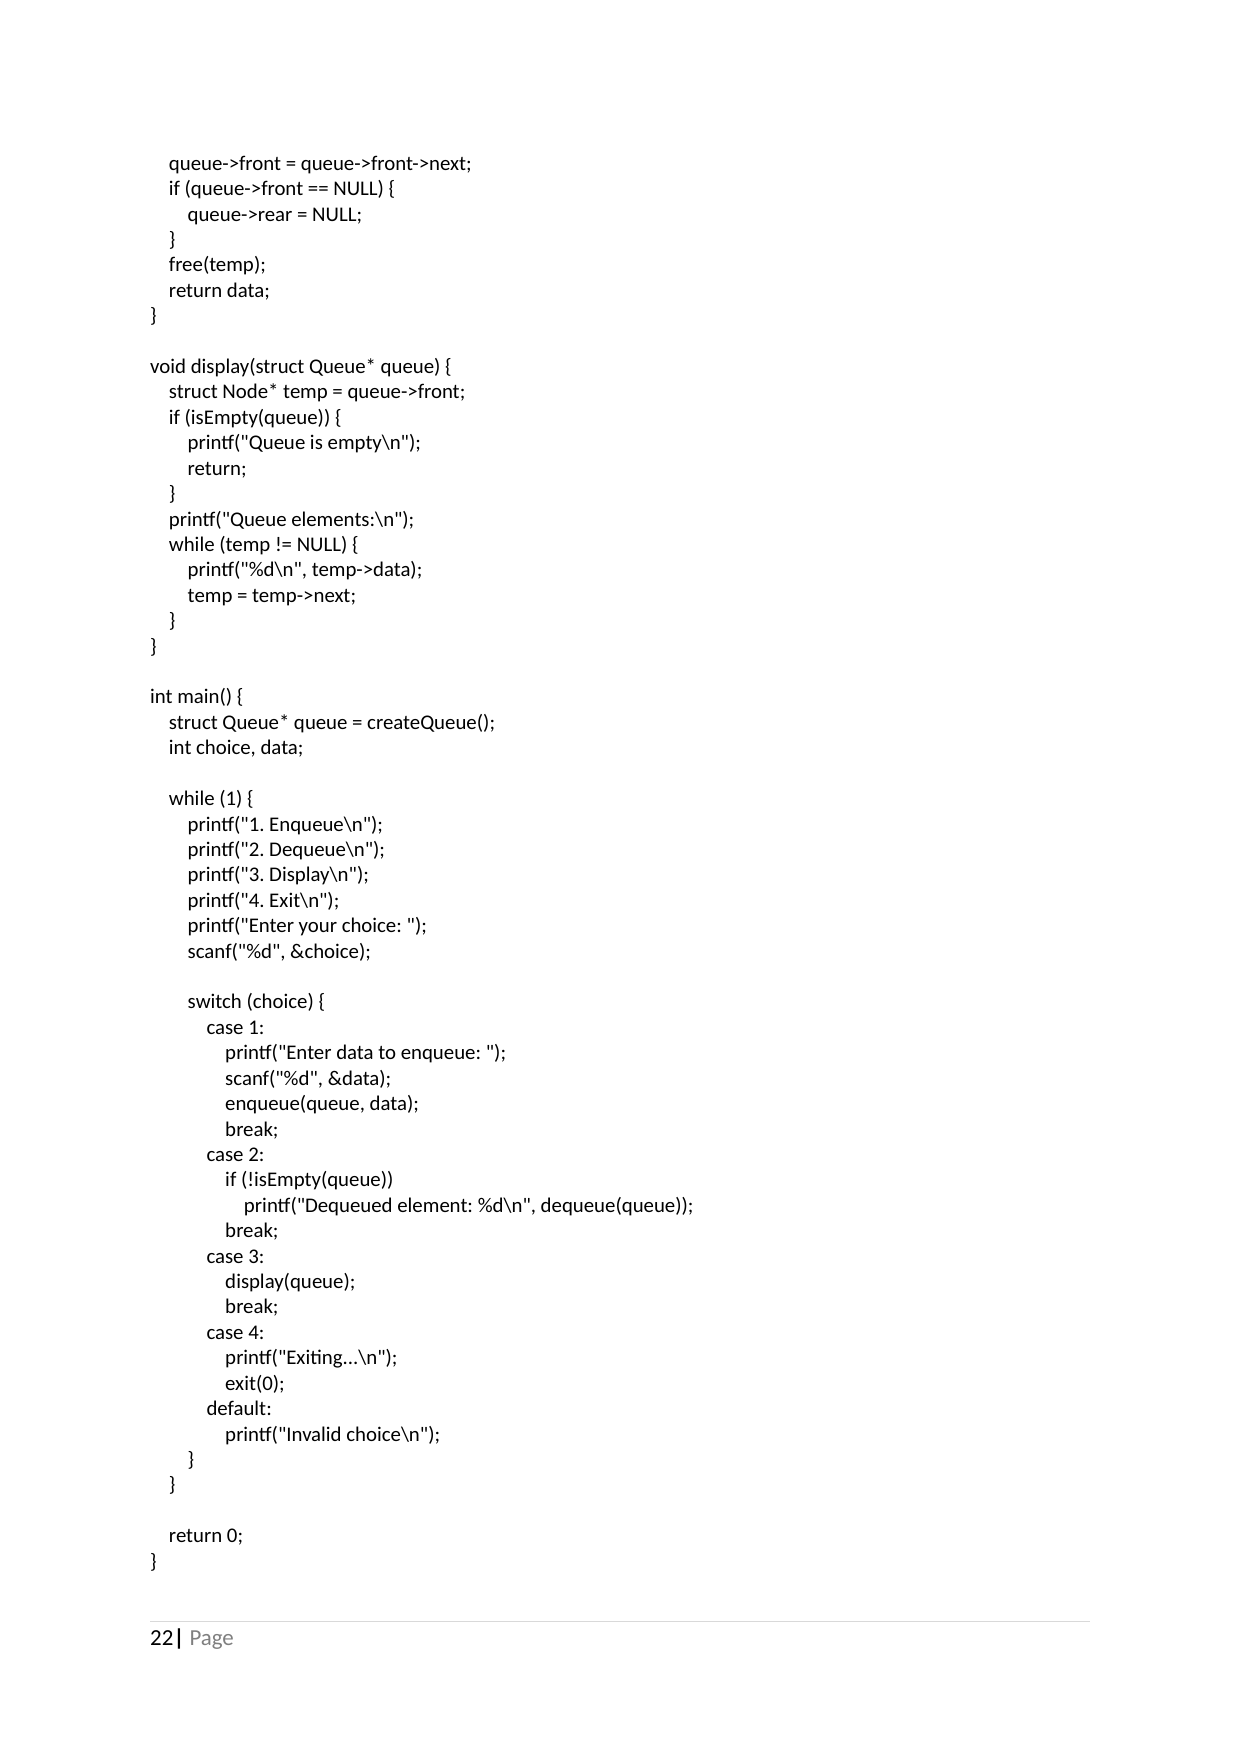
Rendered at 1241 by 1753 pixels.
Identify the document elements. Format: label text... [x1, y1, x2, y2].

text printf("%d\n", temp->data); [150, 557, 1091, 582]
text break; [150, 1217, 1091, 1243]
text printf("Enter data to enqueue: "); [150, 1039, 1091, 1065]
text switch (choice) { [150, 989, 1091, 1014]
text printf("2. Dequeue\n"); [150, 836, 1091, 862]
text } [150, 633, 1091, 658]
text exit(0); [150, 1370, 1091, 1395]
text struct Node* temp = queue->front; [150, 379, 1091, 404]
text int main() { [150, 684, 1091, 709]
text printf("Invalid choice\n"); [150, 1421, 1091, 1446]
text case 4: [150, 1319, 1091, 1344]
text while (temp != NULL) { [150, 531, 1091, 557]
text printf("Dequeued element: %d\n", dequeue(queue)); [150, 1192, 1091, 1217]
text struct Queue* queue = createQueue(); [150, 709, 1091, 734]
text scanf("%d", &data); [150, 1065, 1091, 1090]
text break; [150, 1294, 1091, 1319]
text case 3: [150, 1243, 1091, 1268]
text case 1: [150, 1014, 1091, 1039]
text enqueue(queue, data); [150, 1090, 1091, 1116]
text if (!isEmpty(queue)) [150, 1167, 1091, 1192]
text } [150, 226, 1091, 252]
text void display(struct Queue* queue) { [150, 353, 1091, 379]
text printf("Exiting...\n"); [150, 1344, 1091, 1370]
text return; [150, 455, 1091, 480]
text } [150, 480, 1091, 506]
text temp = temp->next; [150, 582, 1091, 607]
text } [150, 1548, 1091, 1573]
text free(temp); [150, 252, 1091, 277]
text queue->front = queue->front->next; [150, 150, 1091, 175]
text printf("1. Enqueue\n"); [150, 811, 1091, 836]
text display(queue); [150, 1268, 1091, 1294]
text if (isEmpty(queue)) { [150, 404, 1091, 429]
text printf("Queue is empty\n"); [150, 429, 1091, 455]
text queue->rear = NULL; [150, 201, 1091, 226]
text int choice, data; [150, 734, 1091, 760]
text if (queue->front == NULL) { [150, 175, 1091, 201]
text while (1) { [150, 785, 1091, 811]
text break; [150, 1116, 1091, 1141]
text scanf("%d", &choice); [150, 938, 1091, 963]
text return data; [150, 277, 1091, 302]
text } [150, 302, 1091, 328]
text default: [150, 1395, 1091, 1421]
text return 0; [150, 1522, 1091, 1548]
text } [150, 1446, 1091, 1472]
text printf("Queue elements:\n"); [150, 506, 1091, 531]
text printf("Enter your choice: "); [150, 912, 1091, 938]
text printf("4. Exit\n"); [150, 887, 1091, 912]
text } [150, 1472, 1091, 1497]
text printf("3. Display\n"); [150, 862, 1091, 887]
text case 2: [150, 1141, 1091, 1167]
text } [150, 607, 1091, 633]
